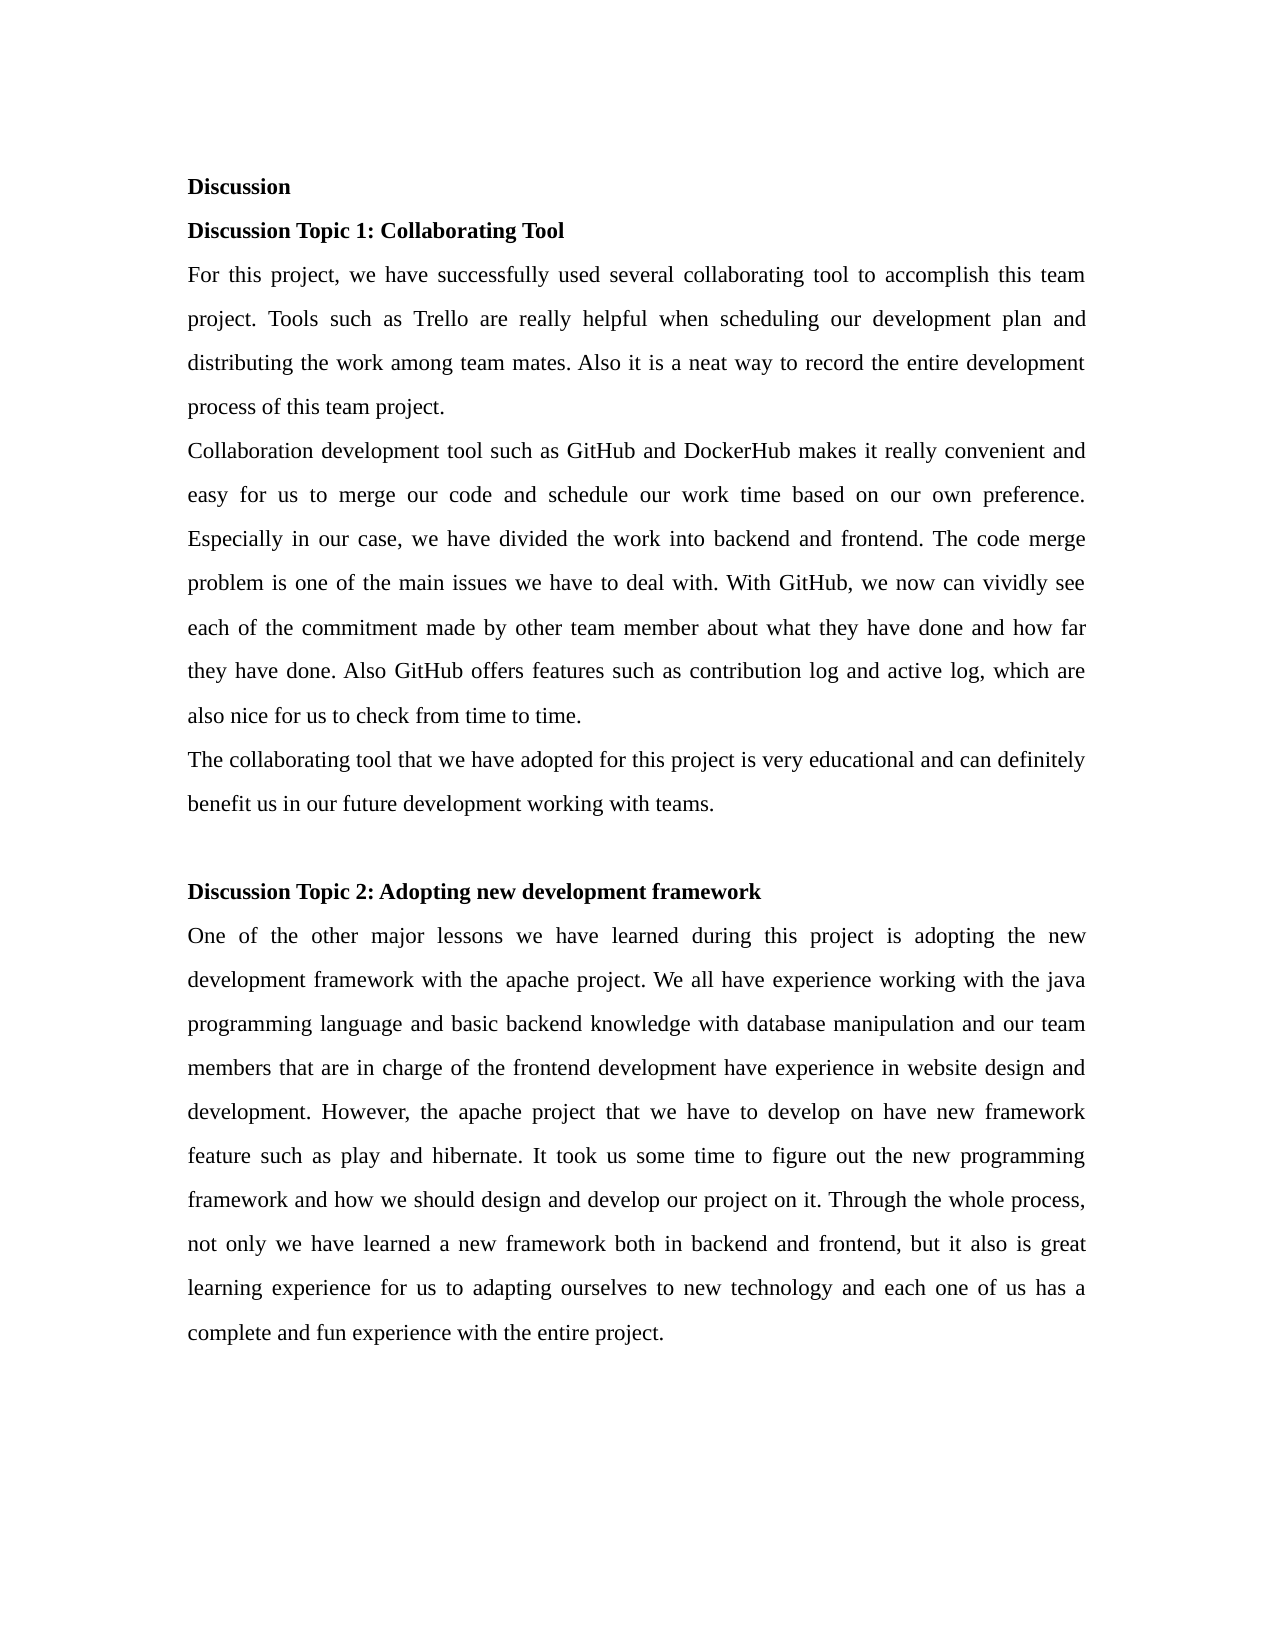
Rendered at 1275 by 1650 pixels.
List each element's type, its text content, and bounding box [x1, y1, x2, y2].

text One of the other major lessons we have learned during this project is adopting the new development framework with the apache project. We all have experience working with the java programming language and basic backend knowledge with database manipulation and our team members that are in charge of the frontend development have experience in website design and development. However, the apache project that we have to develop on have new framework feature such as play and hibernate. It took us some time to figure out the new programming framework and how we should design and develop our project on it. Through the whole process, not only we have learned a new framework both in backend and frontend, but it also is great learning experience for us to adapting ourselves to new technology and each one of us has a complete and fun experience with the entire project. [187, 913, 1087, 1354]
text Discussion Topic 2: Adopting new development framework [187, 869, 1087, 913]
text Collaboration development tool such as GitHub and DockerHub makes it really convenient and easy for us to merge our code and schedule our work time based on our own preference. Especially in our case, we have divided the work into backend and frontend. The code merge problem is one of the main issues we have to deal with. With GitHub, we now can vividly see each of the commitment made by other team member about what they have done and how far they have done. Also GitHub offers features such as contribution log and active log, which are also nice for us to check from time to time. [187, 428, 1087, 737]
text For this project, we have successfully used several collaborating tool to accomplish this team project. Tools such as Trello are really helpful when scheduling our development plan and distributing the work among team mates. Also it is a neat way to record the entire development process of this team project. [187, 252, 1087, 428]
text Discussion [187, 164, 1087, 208]
text Discussion Topic 1: Collaborating Tool [187, 208, 1087, 252]
text The collaborating tool that we have adopted for this project is very educational and can definitely benefit us in our future development working with teams. [187, 737, 1087, 825]
